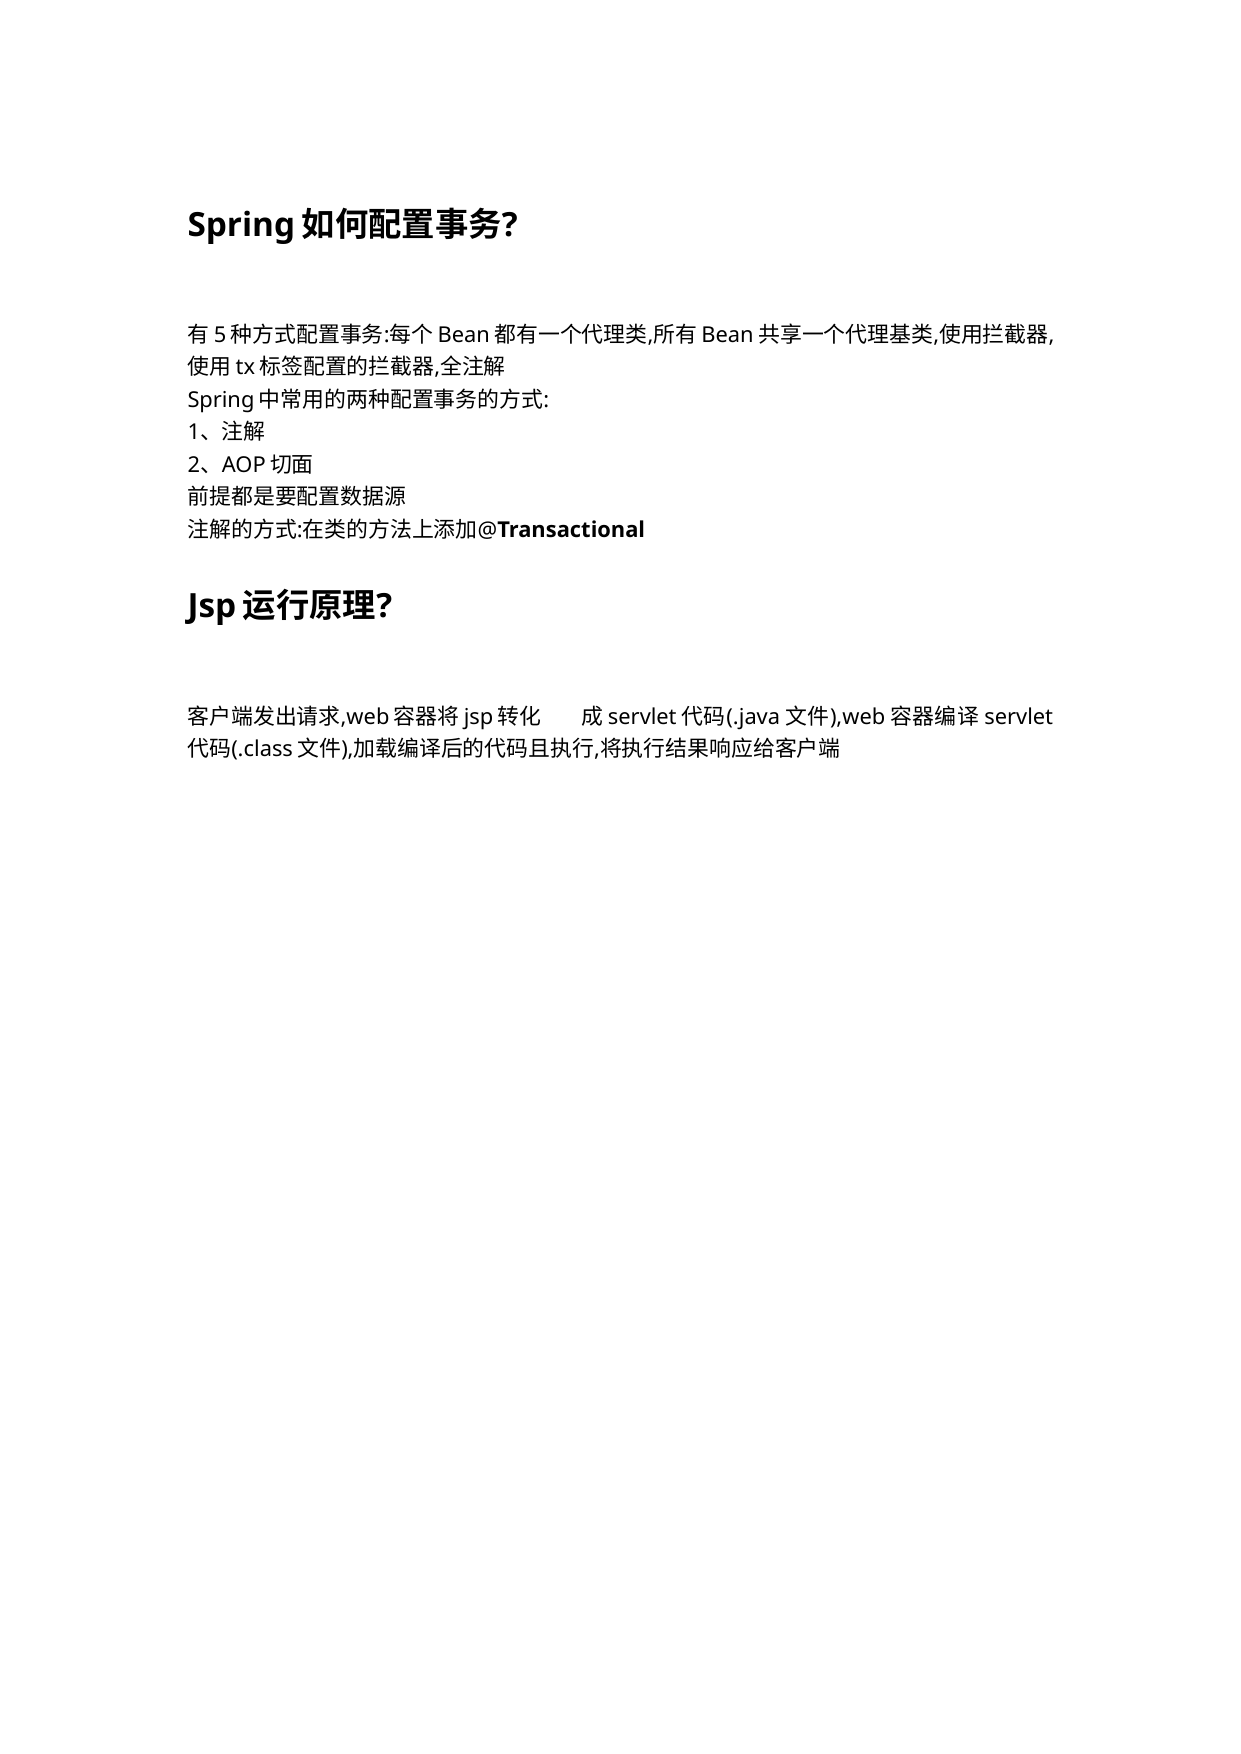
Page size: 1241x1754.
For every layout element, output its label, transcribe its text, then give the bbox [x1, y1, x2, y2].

subtitle Jsp运行原理? [187, 571, 1053, 636]
subtitle Spring如何配置事务? [187, 189, 1053, 254]
text 有5种方式配置事务:每个Bean都有一个代理类,所有Bean共享一个代理基类,使用拦截器, [187, 316, 1053, 349]
text 客户端发出请求,web容器将jsp转化 成servlet代码(.java文件),web容器编译servlet代码(.class文件),加载编译后的代码且执行,将执行结果响应给客户端 [187, 698, 1053, 763]
text 前提都是要配置数据源 [187, 479, 1053, 511]
text 注解的方式:在类的方法上添加@Transactional [187, 511, 1053, 544]
text 1、注解 [187, 414, 1053, 446]
text 使用tx标签配置的拦截器,全注解 [187, 349, 1053, 381]
text Spring中常用的两种配置事务的方式: [187, 381, 1053, 414]
text 2、AOP切面 [187, 446, 1053, 479]
